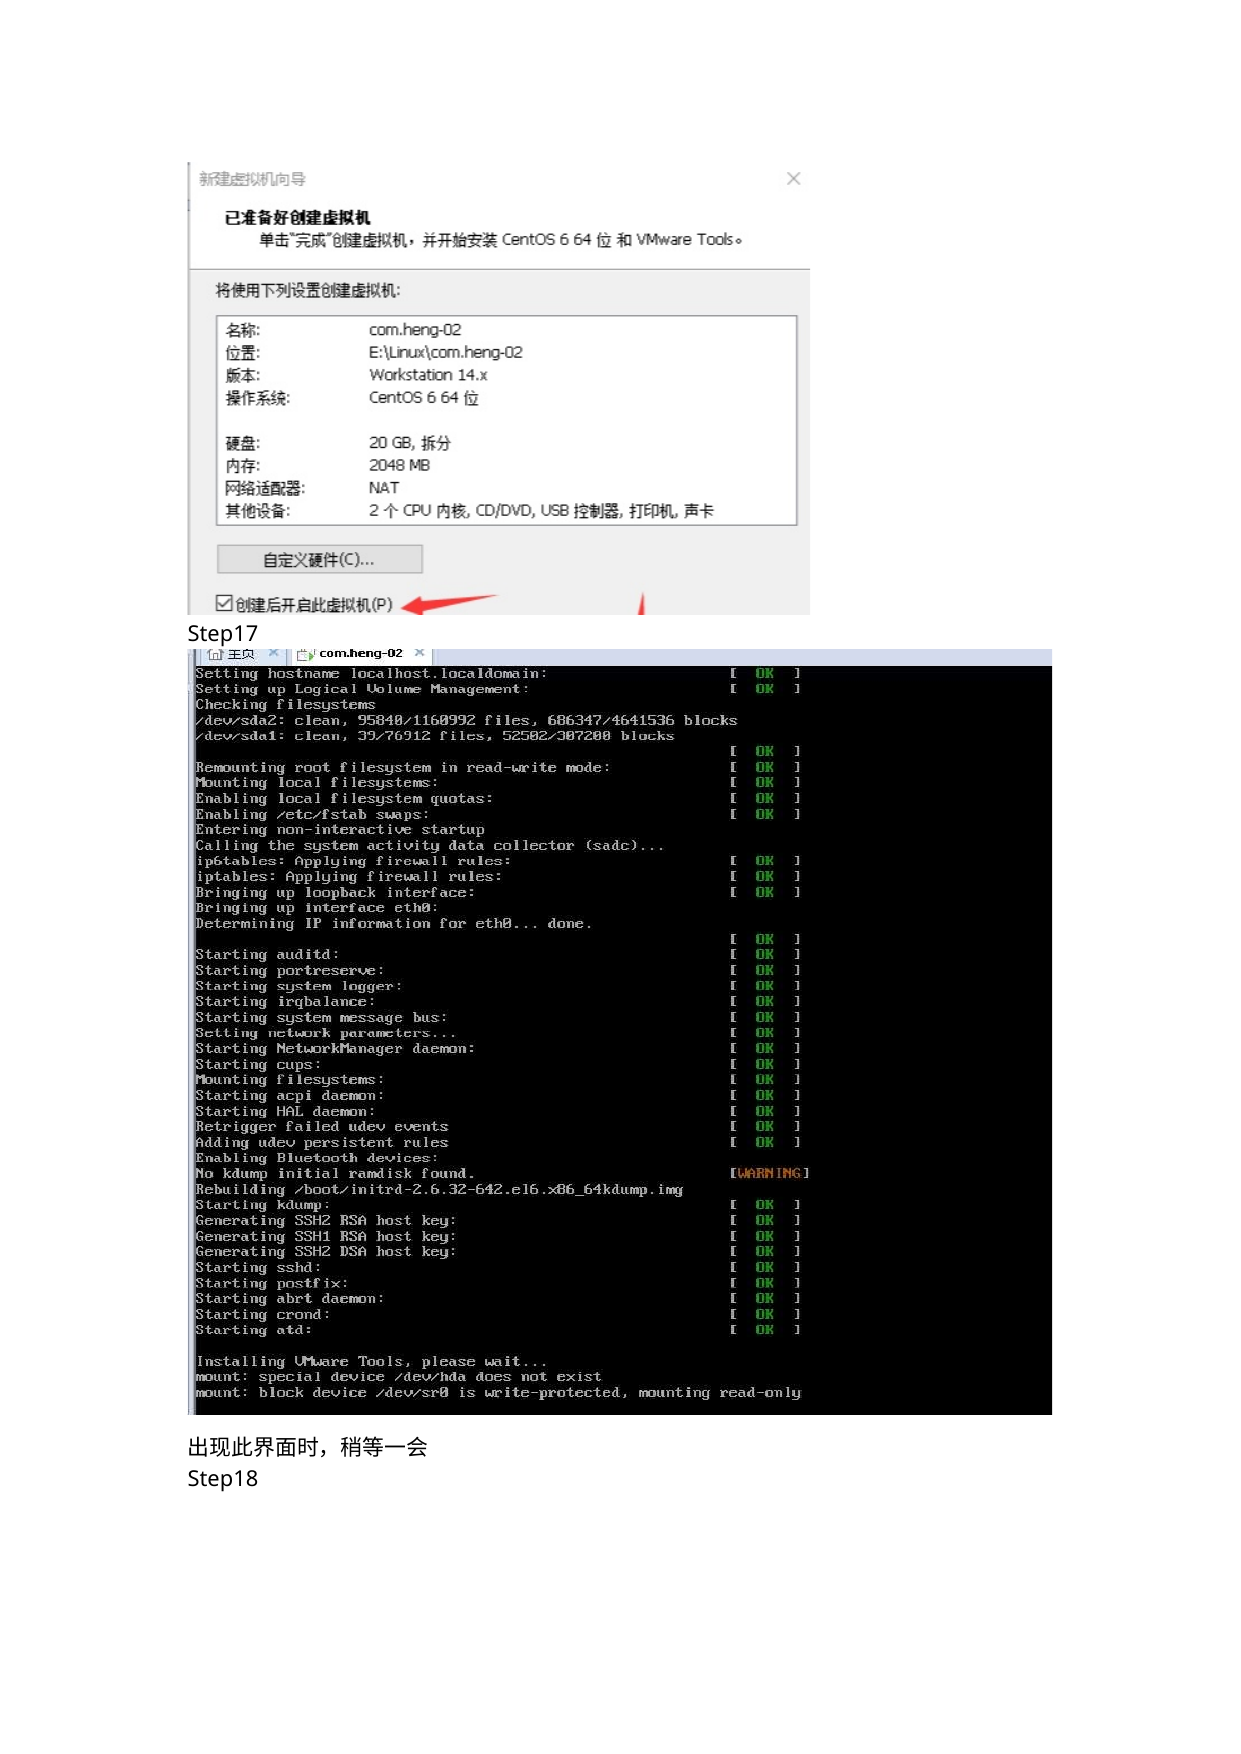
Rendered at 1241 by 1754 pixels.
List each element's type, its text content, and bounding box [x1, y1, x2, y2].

picture [187, 162, 811, 615]
text 出现此界面时，稍等一会 [187, 1429, 1053, 1462]
text Step17 [187, 617, 1053, 649]
picture [187, 649, 1053, 1415]
text Step18 [187, 1462, 1053, 1494]
